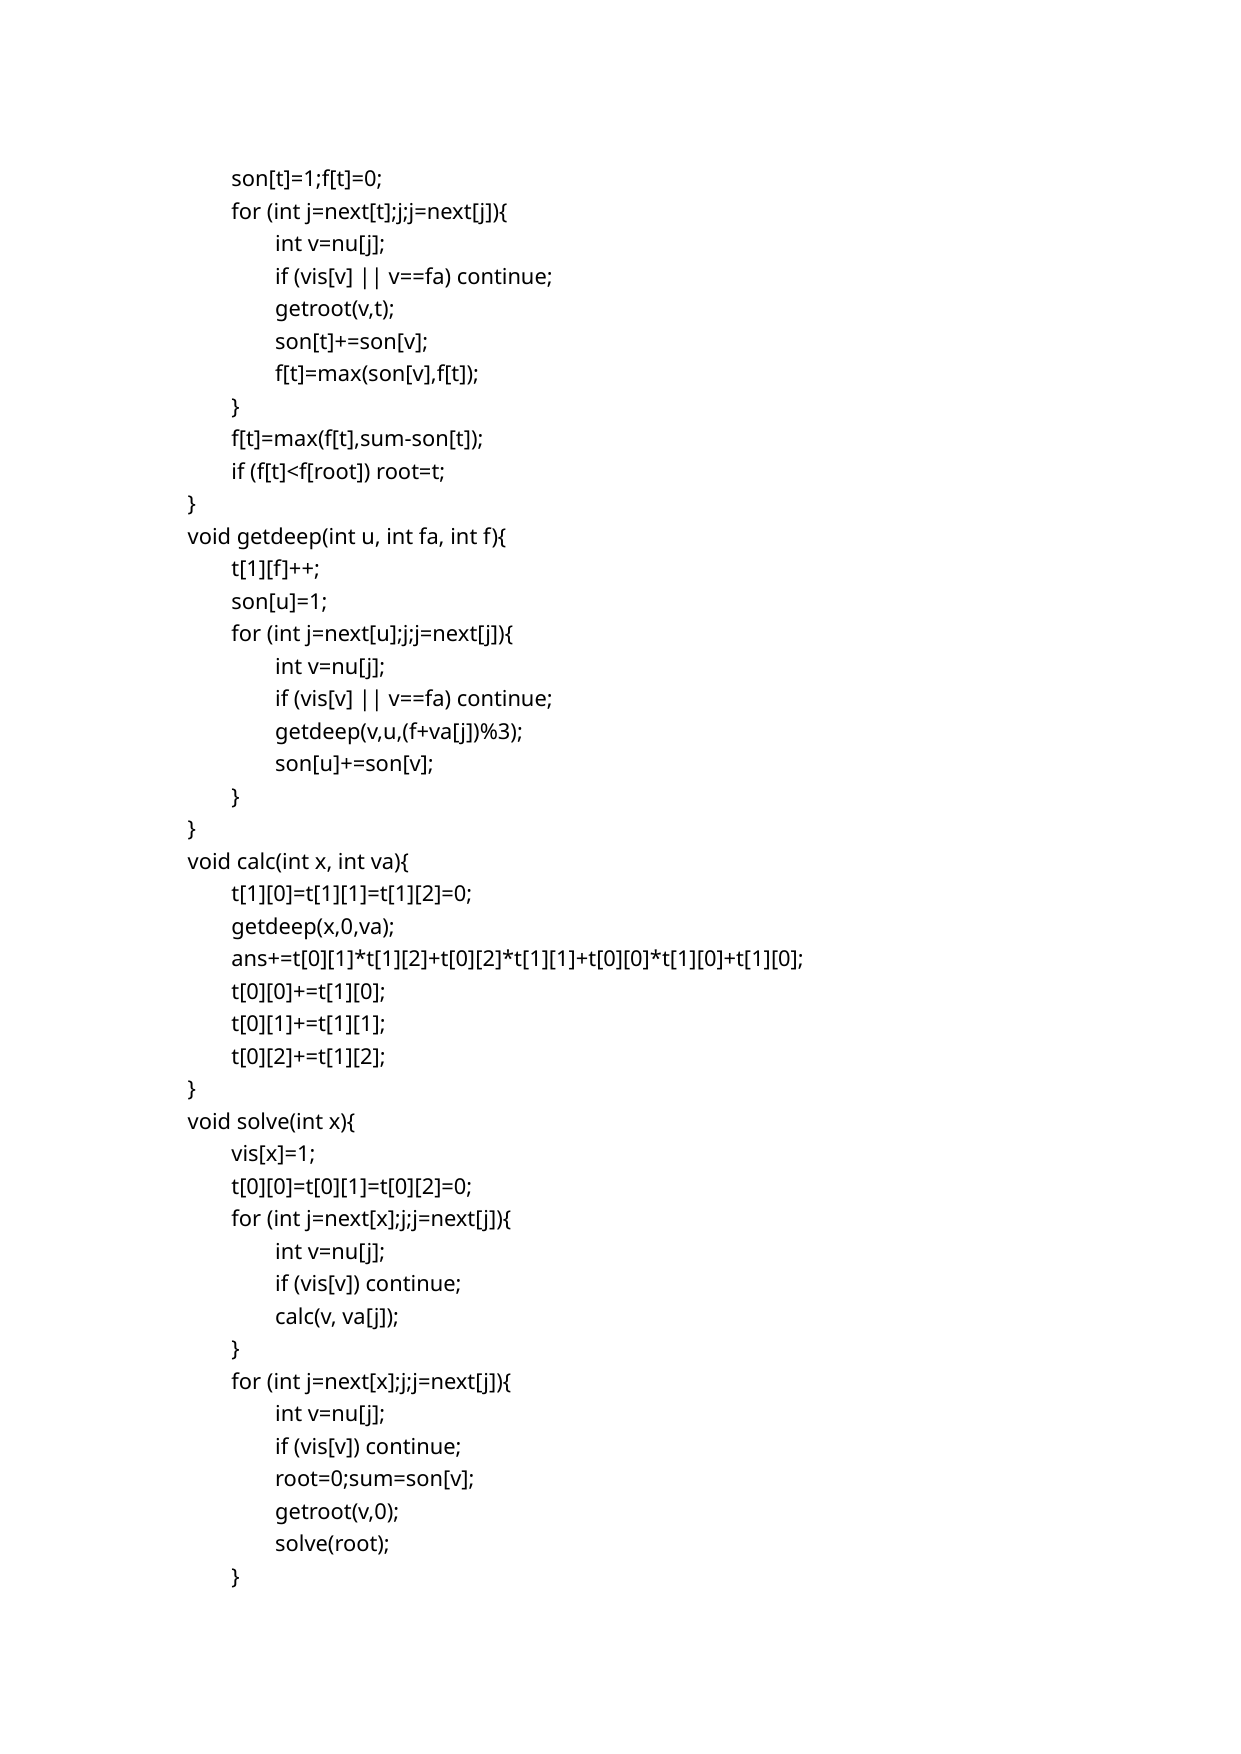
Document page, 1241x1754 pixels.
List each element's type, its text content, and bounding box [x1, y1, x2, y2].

text getdeep(x,0,va); [187, 909, 1053, 942]
text void getdeep(int u, int fa, int f){ [187, 519, 1053, 552]
text for (int j=next[x];j;j=next[j]){ [187, 1364, 1053, 1397]
text vis[x]=1; [187, 1137, 1053, 1169]
text } [187, 1072, 1053, 1104]
text f[t]=max(f[t],sum-son[t]); [187, 422, 1053, 454]
text t[1][0]=t[1][1]=t[1][2]=0; [187, 877, 1053, 909]
text if (vis[v]) continue; [187, 1267, 1053, 1299]
text int v=nu[j]; [187, 1234, 1053, 1267]
text t[0][2]+=t[1][2]; [187, 1039, 1053, 1072]
text ans+=t[0][1]*t[1][2]+t[0][2]*t[1][1]+t[0][0]*t[1][0]+t[1][0]; [187, 942, 1053, 974]
text } [187, 1559, 1053, 1592]
text t[1][f]++; [187, 552, 1053, 584]
text int v=nu[j]; [187, 649, 1053, 682]
text root=0;sum=son[v]; [187, 1462, 1053, 1494]
text getroot(v,0); [187, 1494, 1053, 1527]
text } [187, 812, 1053, 844]
text son[u]+=son[v]; [187, 747, 1053, 779]
text if (vis[v]) continue; [187, 1429, 1053, 1462]
text son[t]=1;f[t]=0; [187, 162, 1053, 194]
text for (int j=next[t];j;j=next[j]){ [187, 194, 1053, 227]
text t[0][0]=t[0][1]=t[0][2]=0; [187, 1169, 1053, 1202]
text if (vis[v] || v==fa) continue; [187, 259, 1053, 292]
text son[u]=1; [187, 584, 1053, 617]
text int v=nu[j]; [187, 227, 1053, 259]
text void calc(int x, int va){ [187, 844, 1053, 877]
text } [187, 779, 1053, 812]
text getroot(v,t); [187, 292, 1053, 324]
text t[0][0]+=t[1][0]; [187, 974, 1053, 1007]
text solve(root); [187, 1527, 1053, 1559]
text for (int j=next[x];j;j=next[j]){ [187, 1202, 1053, 1234]
text for (int j=next[u];j;j=next[j]){ [187, 617, 1053, 649]
text t[0][1]+=t[1][1]; [187, 1007, 1053, 1039]
text void solve(int x){ [187, 1104, 1053, 1137]
text calc(v, va[j]); [187, 1299, 1053, 1332]
text f[t]=max(son[v],f[t]); [187, 357, 1053, 389]
text if (f[t]<f[root]) root=t; [187, 454, 1053, 487]
text } [187, 487, 1053, 519]
text if (vis[v] || v==fa) continue; [187, 682, 1053, 714]
text int v=nu[j]; [187, 1397, 1053, 1429]
text } [187, 389, 1053, 422]
text } [187, 1332, 1053, 1364]
text getdeep(v,u,(f+va[j])%3); [187, 714, 1053, 747]
text son[t]+=son[v]; [187, 324, 1053, 357]
